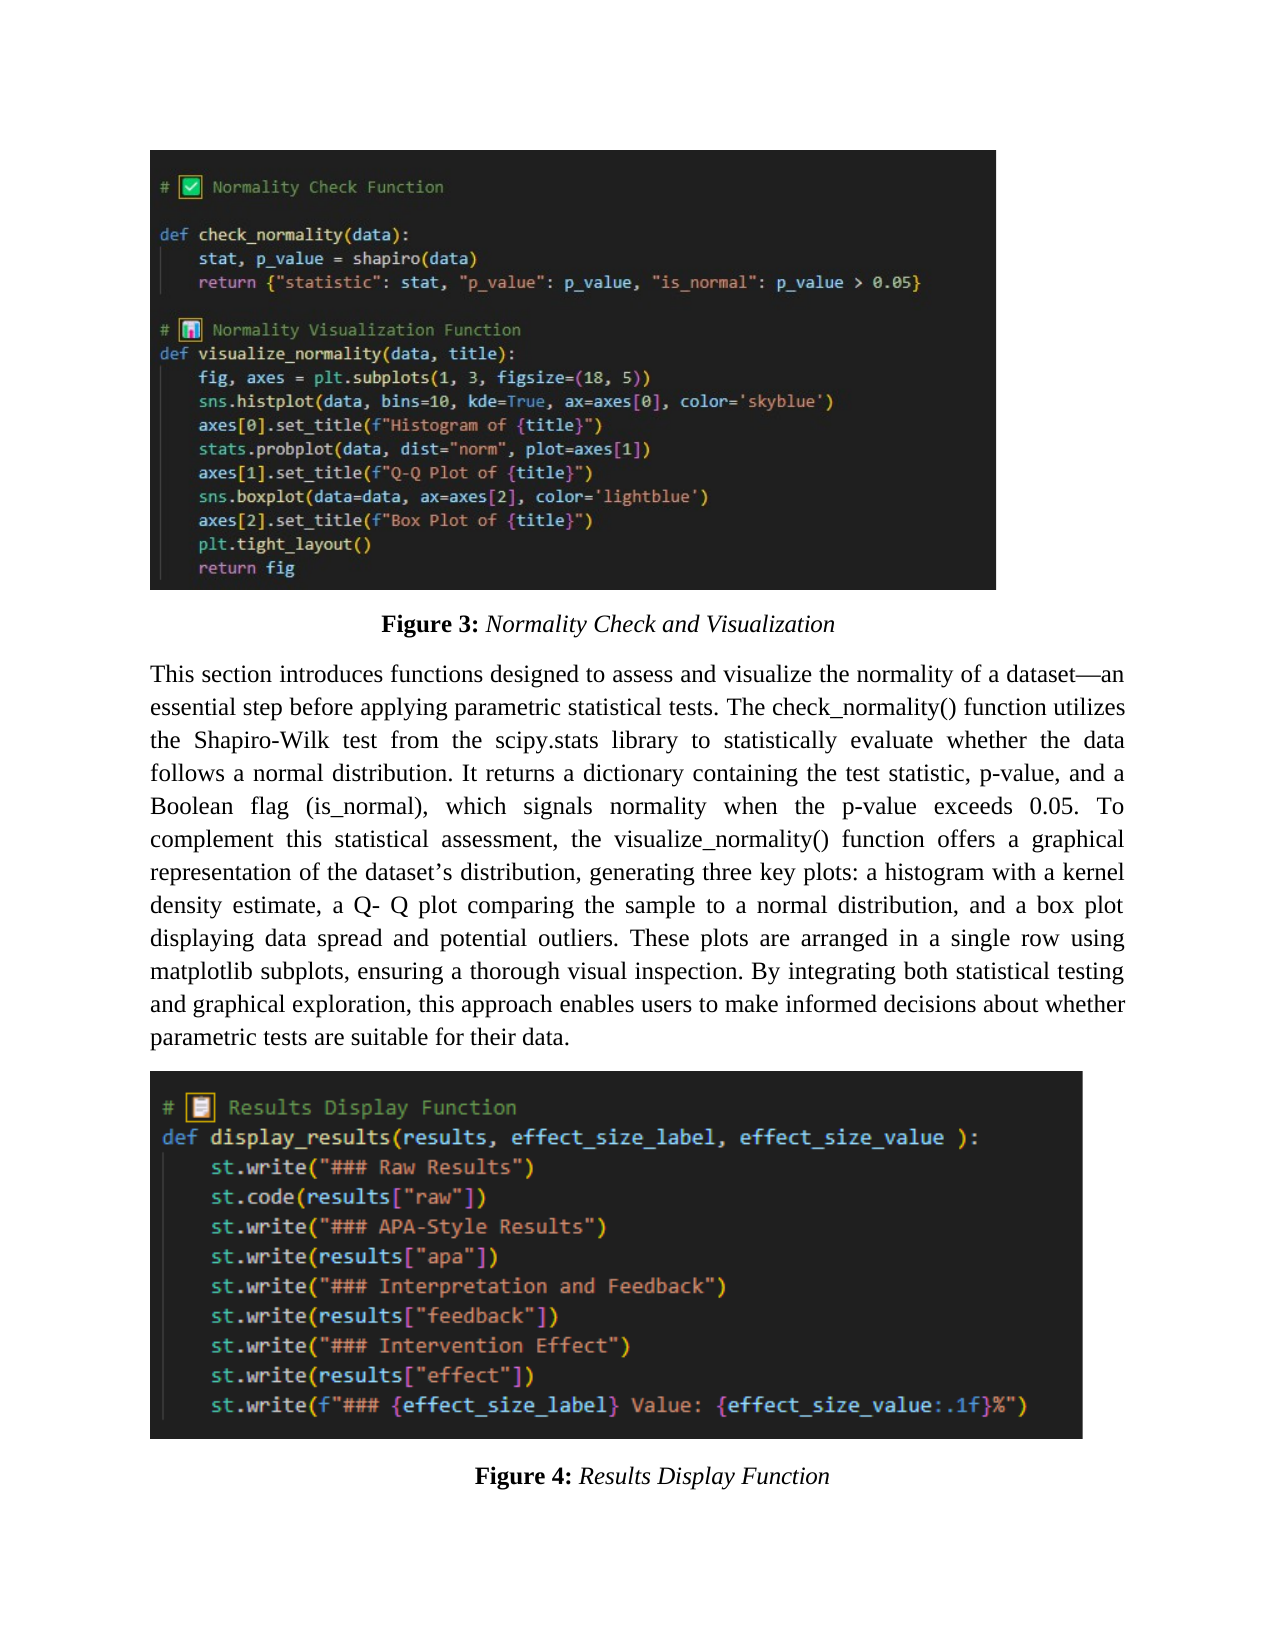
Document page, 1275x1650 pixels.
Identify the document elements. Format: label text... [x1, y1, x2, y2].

picture [150, 1071, 1083, 1439]
picture [150, 150, 997, 590]
text Figure 3: Normality Check and Visualization [381, 609, 1162, 638]
text This section introduces functions designed to assess and visualize the normality of a dataset—an essential step before applying parametric statistical tests. The check_normality() function utilizes the Shapiro-Wilk test from the scipy.stats library to statistically evaluate whether the data follows a normal distribution. It returns a dictionary containing the test statistic, p-value, and a Boolean flag (is_normal), which signals normality when the p-value exceeds 0.05. To complement this statistical assessment, the visualize_normality() function offers a graphical representation of the dataset’s distribution, generating three key plots: a histogram with a kernel density estimate, a Q- Q plot comparing the sample to a normal distribution, and a box plot displaying data spread and potential outliers. These plots are arranged in a single row using matplotlib subplots, ensuring a thorough visual inspection. By integrating both statistical testing and graphical exploration, this approach enables users to make informed decisions about whether parametric tests are suitable for their data. [150, 659, 1126, 1051]
